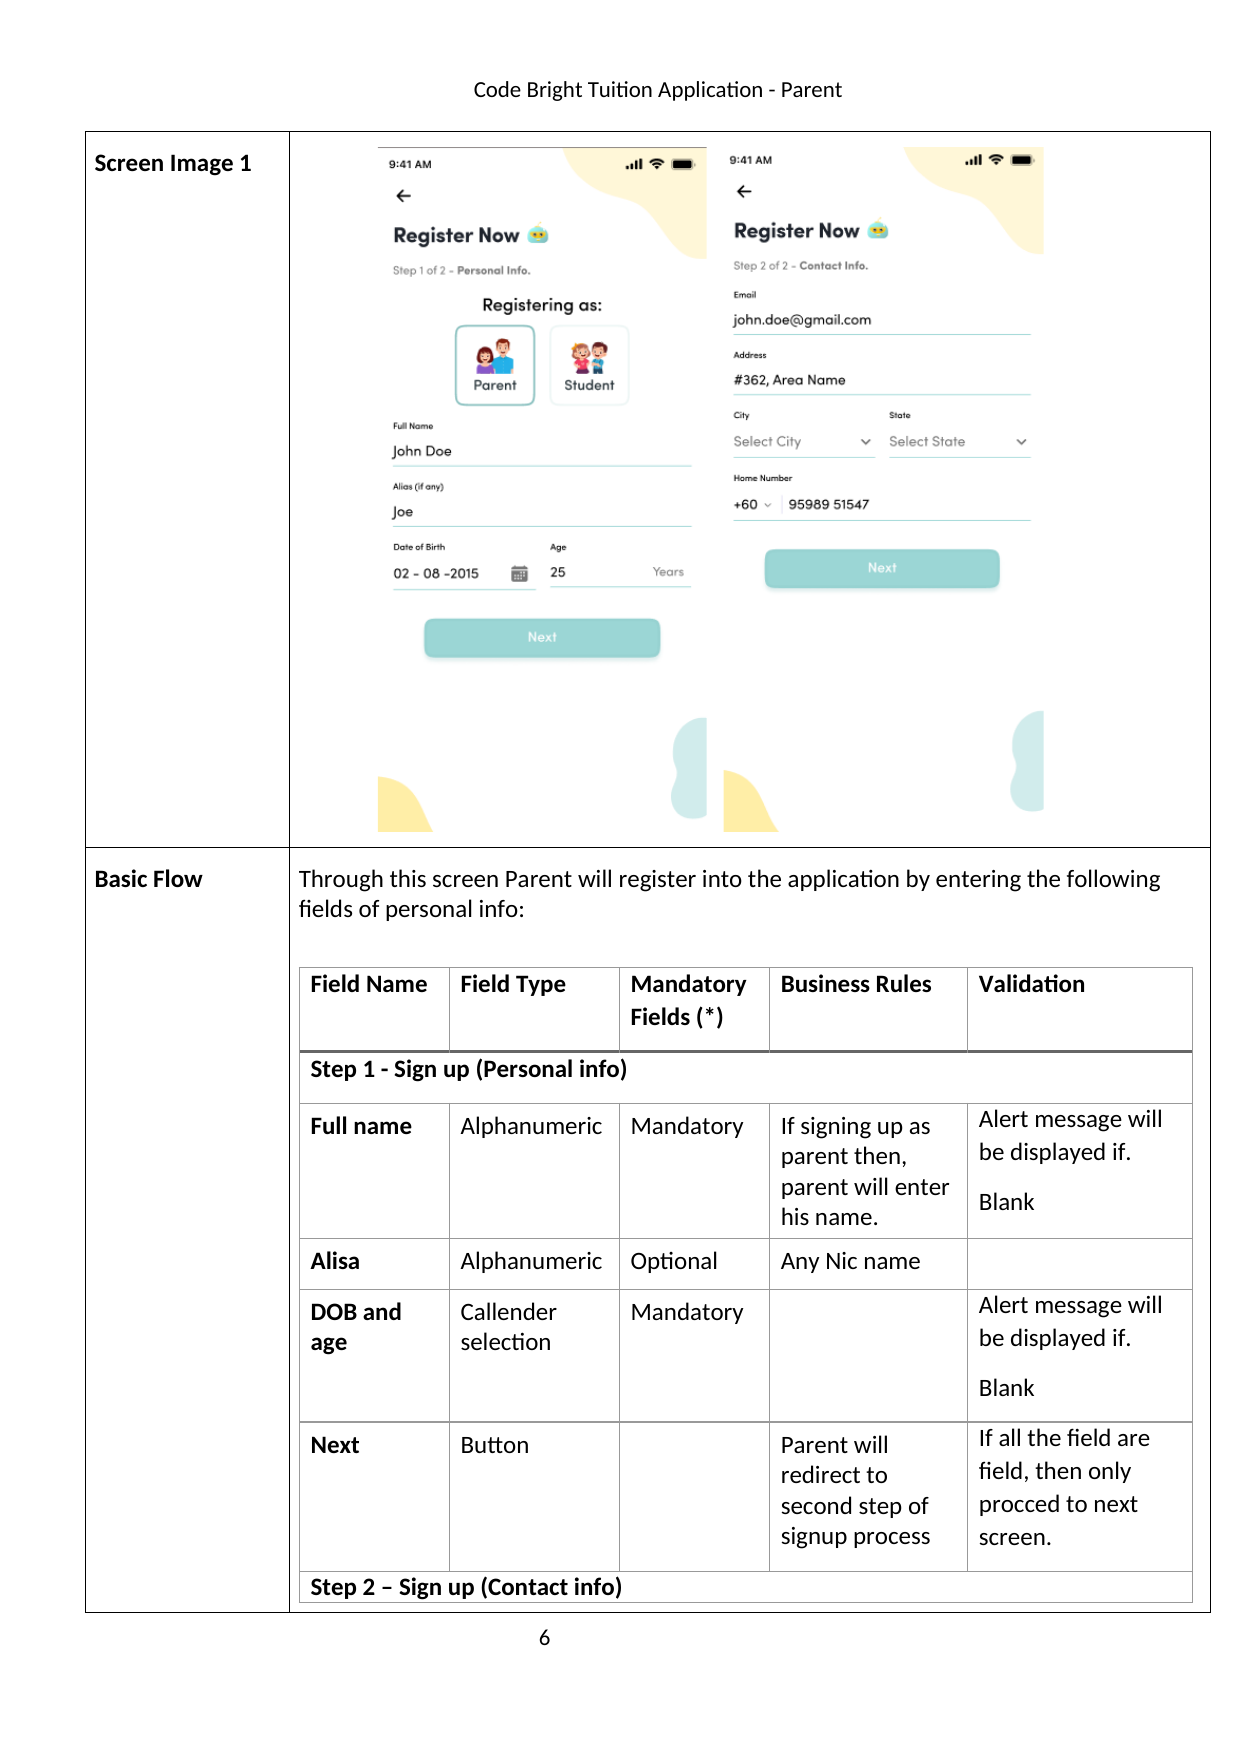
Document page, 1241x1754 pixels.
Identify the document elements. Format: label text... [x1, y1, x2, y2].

table_cell Basic Flow [86, 848, 289, 1612]
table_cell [290, 848, 1210, 1612]
table_cell Screen Image 1 [86, 132, 289, 847]
table_cell [290, 132, 1210, 847]
picture [723, 147, 1044, 832]
picture [377, 147, 707, 832]
